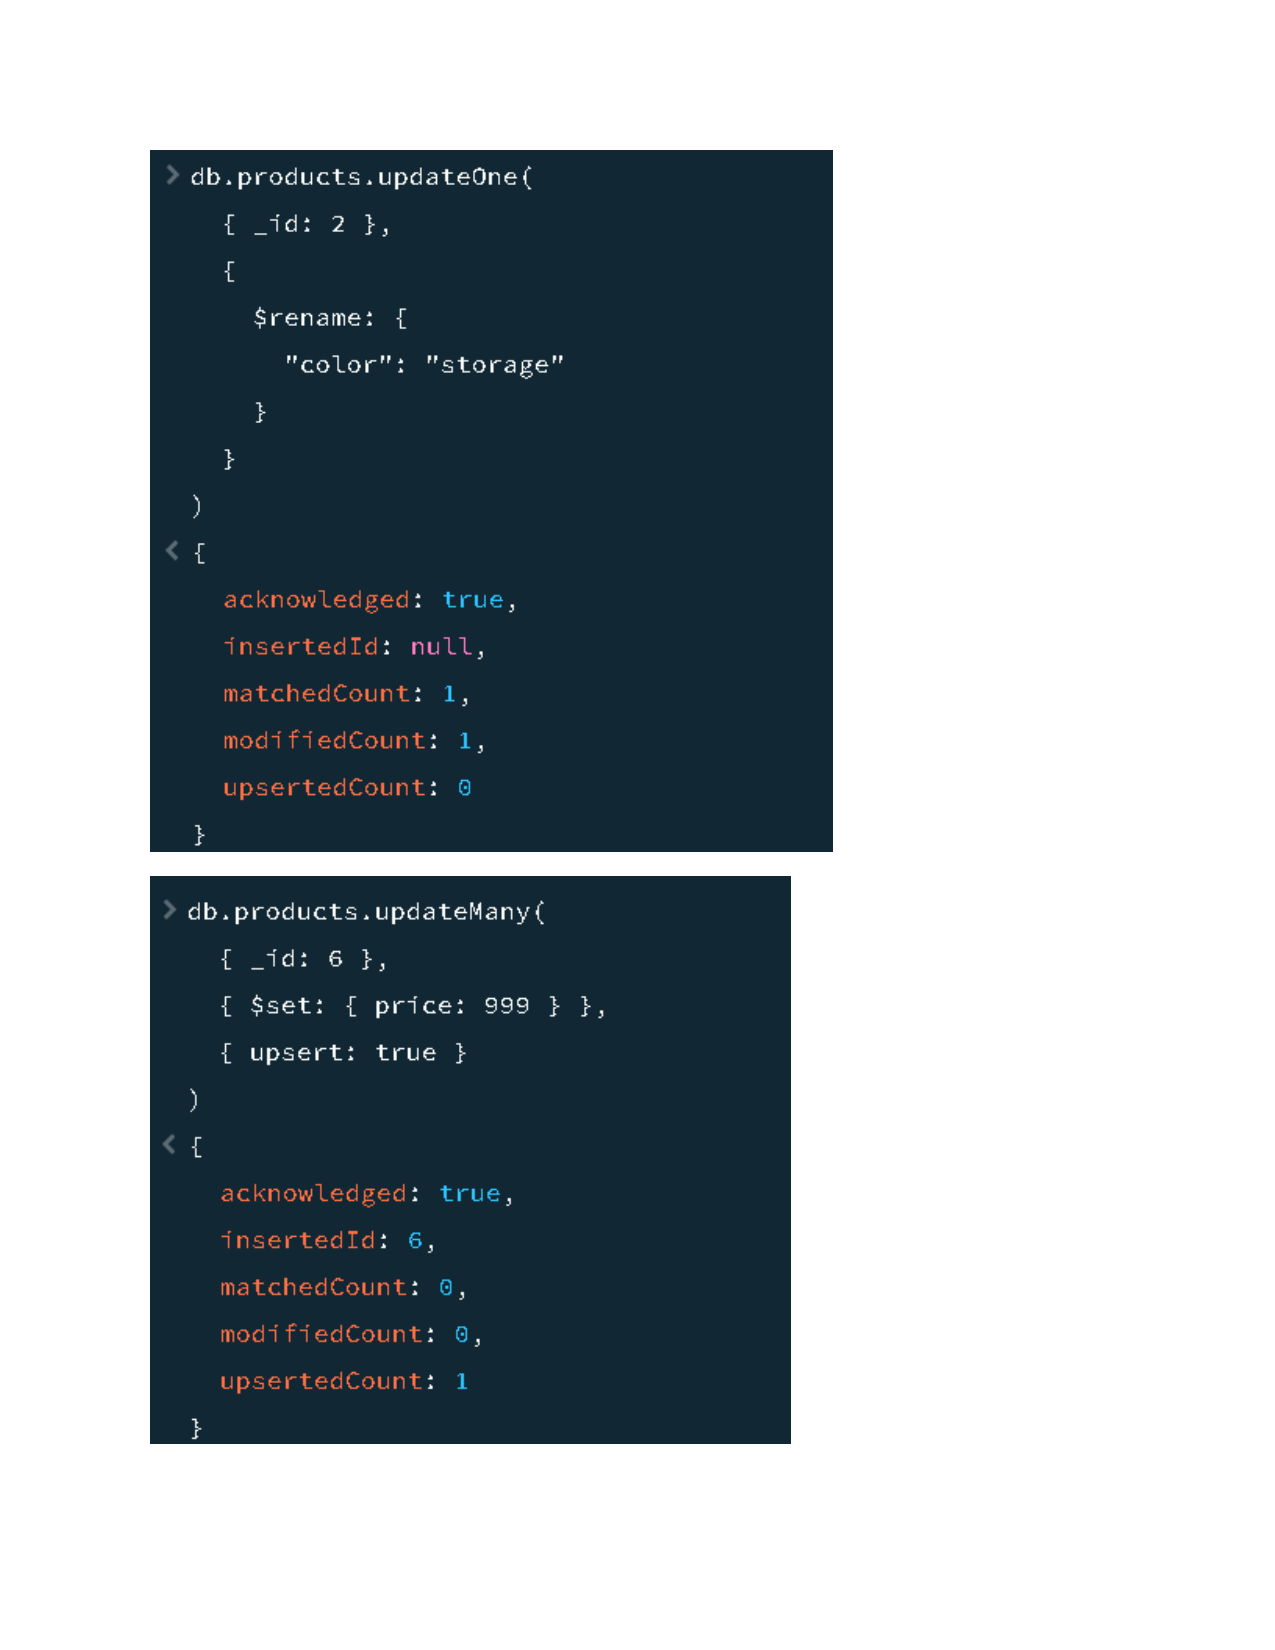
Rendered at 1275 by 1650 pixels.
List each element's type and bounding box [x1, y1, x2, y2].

picture [150, 150, 833, 852]
picture [150, 876, 791, 1444]
